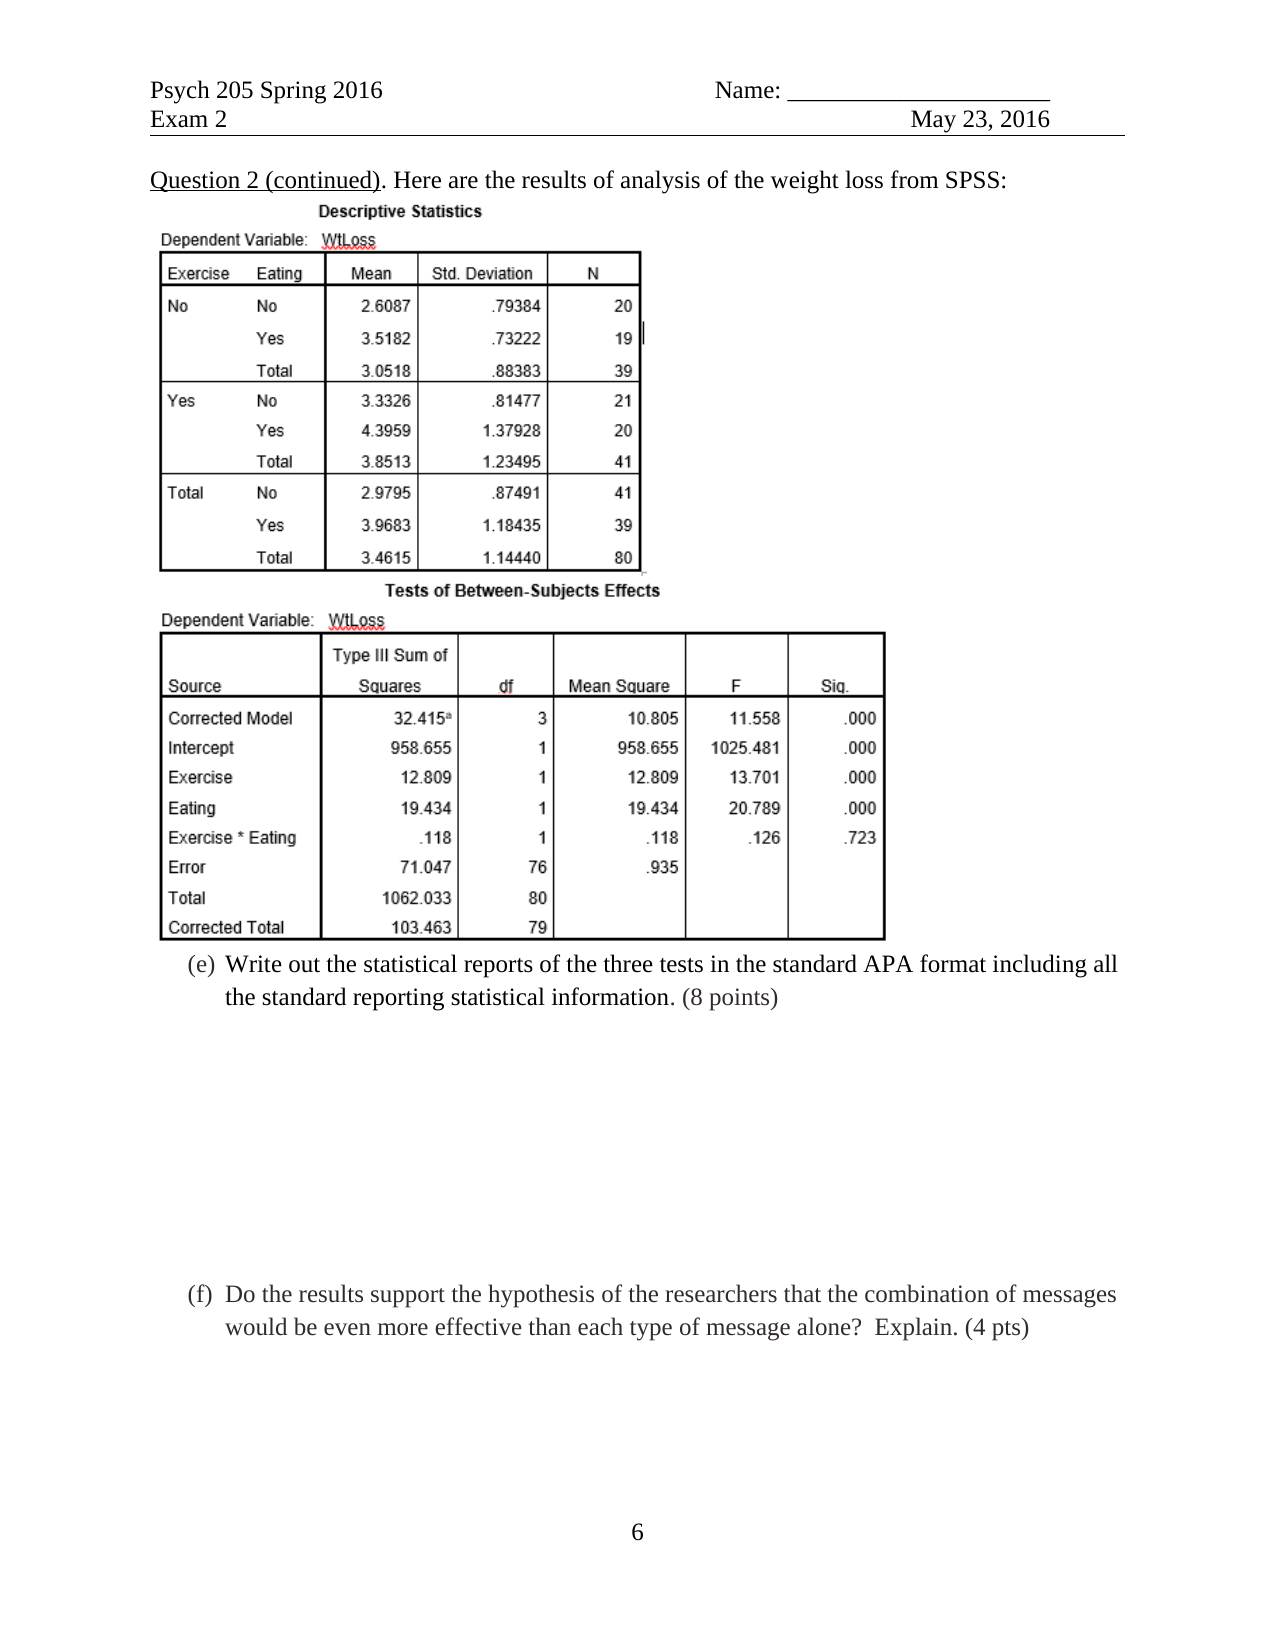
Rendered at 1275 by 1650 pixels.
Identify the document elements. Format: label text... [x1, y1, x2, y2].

list Write out the statistical reports of the three tests in the standard APA format including all the standard reporting statistical information. (8 points) [187, 949, 1125, 1011]
text Question 2 (continued). Here are the results of analysis of the weight loss from SPSS: [150, 165, 1125, 194]
picture [150, 197, 647, 576]
list Do the results support the hypothesis of the researchers that the combination of messages would be even more effective than each type of message alone? Explain. (4 pts) [187, 1279, 1125, 1341]
picture [150, 580, 893, 945]
